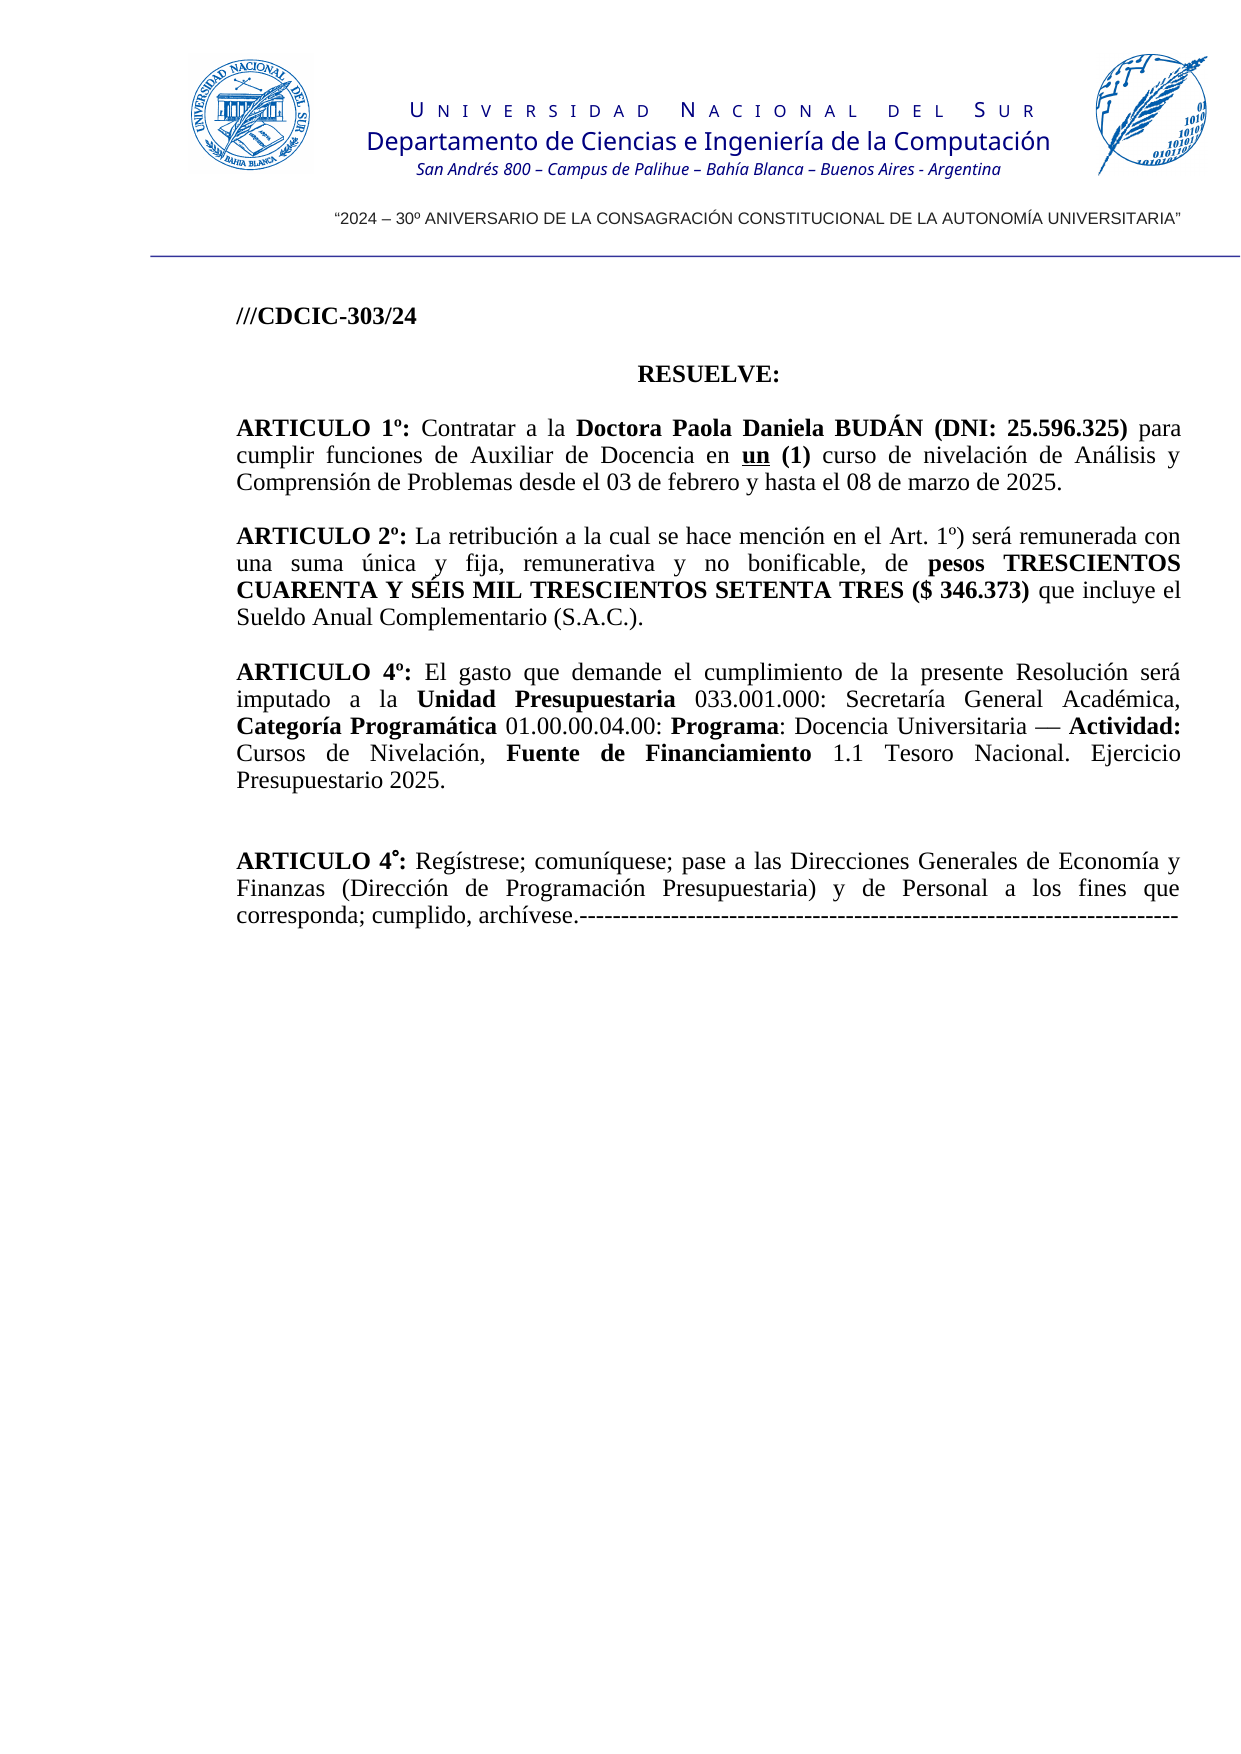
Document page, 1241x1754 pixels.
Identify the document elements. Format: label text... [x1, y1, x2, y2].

picture [1095, 53, 1209, 176]
text ///CDCIC-303/24 [236, 303, 1181, 330]
text RESUELVE: [236, 359, 1181, 387]
text ARTICULO 4: Regístrese; comuníquese; pase a las Direcciones Generales de Economía y Finanzas (Dirección de Programación Presupuestaria) y de Personal a los fines que corresponda; cumplido, archívese.------------------------------------------------------------------------ [236, 848, 1181, 929]
text ARTICULO 4º: El gasto que demande el cumplimiento de la presente Resolución será imputado a la Unidad Presupuestaria 033.001.000: Secretaría General Académica, Categoría Programática 01.00.00.04.00: Programa: Docencia Universitaria –– Actividad: Cursos de Nivelación, Fuente de Financiamiento 1.1 Tesoro Nacional. Ejercicio Presupuestario 2025. [236, 658, 1181, 794]
text ARTICULO 2º: La retribución a la cual se hace mención en el Art. 1º) será remunerada con una suma única y fija, remunerativa y no bonificable, de pesos TRESCIENTOS CUARENTA Y SÉIS MIL TRESCIENTOS SETENTA TRES ($ 346.373) que incluye el Sueldo Anual Complementario (S.A.C.). [236, 523, 1181, 631]
text ARTICULO 1º: Contratar a la Doctora Paola Daniela BUDÁN (DNI: 25.596.325) para cumplir funciones de Auxiliar de Docencia en un (1) curso de nivelación de Análisis y Comprensión de Problemas desde el 03 de febrero y hasta el 08 de marzo de 2025. [236, 414, 1181, 496]
picture [187, 53, 315, 174]
